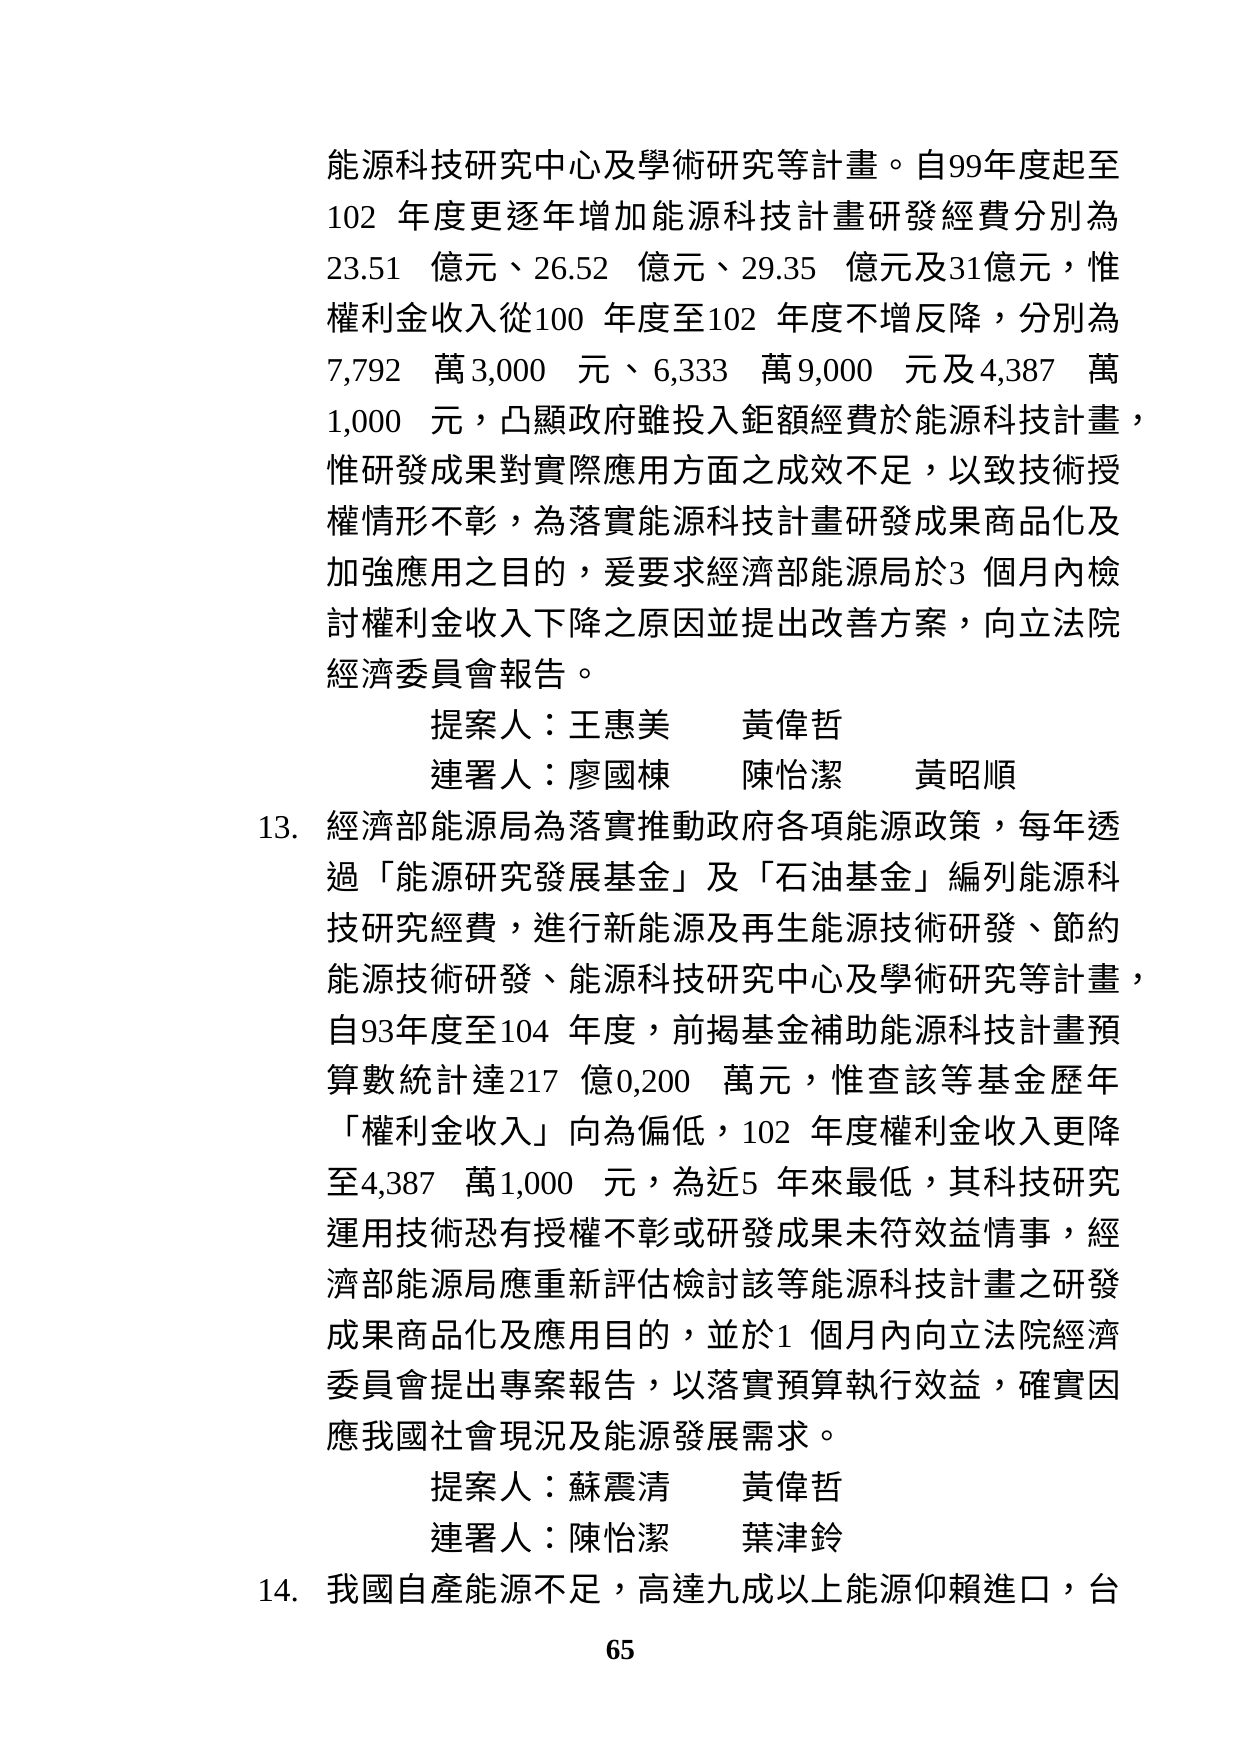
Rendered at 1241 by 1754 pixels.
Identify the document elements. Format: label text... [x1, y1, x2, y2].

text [250, 1561, 1122, 1612]
text 提案人：蘇震清 黃偉哲 [396, 1459, 1035, 1510]
text 連署人：廖國棟 陳怡潔 黃昭順 [396, 748, 1035, 799]
text 連署人：陳怡潔 葉津鈴 [396, 1510, 1035, 1561]
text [250, 138, 1122, 697]
text 提案人：王惠美 黃偉哲 [396, 697, 1035, 748]
text 13.經濟部能源局為落實推動政府各項能源政策，每年透過「能源研究發展基金」及「石油基金」編列能源科技研究經費，進行新能源及再生能源技術研發、節約能源技術研發、能源科技研究中心及學術研究等計畫，自93年度至104年度，前揭基金補助能源科技計畫預算數統計達217億0,200萬元，惟查該等基金歷年「權利金收入」向為偏低，102年度權利金收入更降至4,387萬1,000元，為近5年來最低，其科技研究運用技術恐有授權不彰或研發成果未符效益情事，經濟部能源局應重新評估檢討該等能源科技計畫之研發成果商品化及應用目的，並於1個月內向立法院經濟委員會提出專案報告，以落實預算執行效益，確實因應我國社會現況及能源發展需求。 [250, 799, 1122, 1459]
